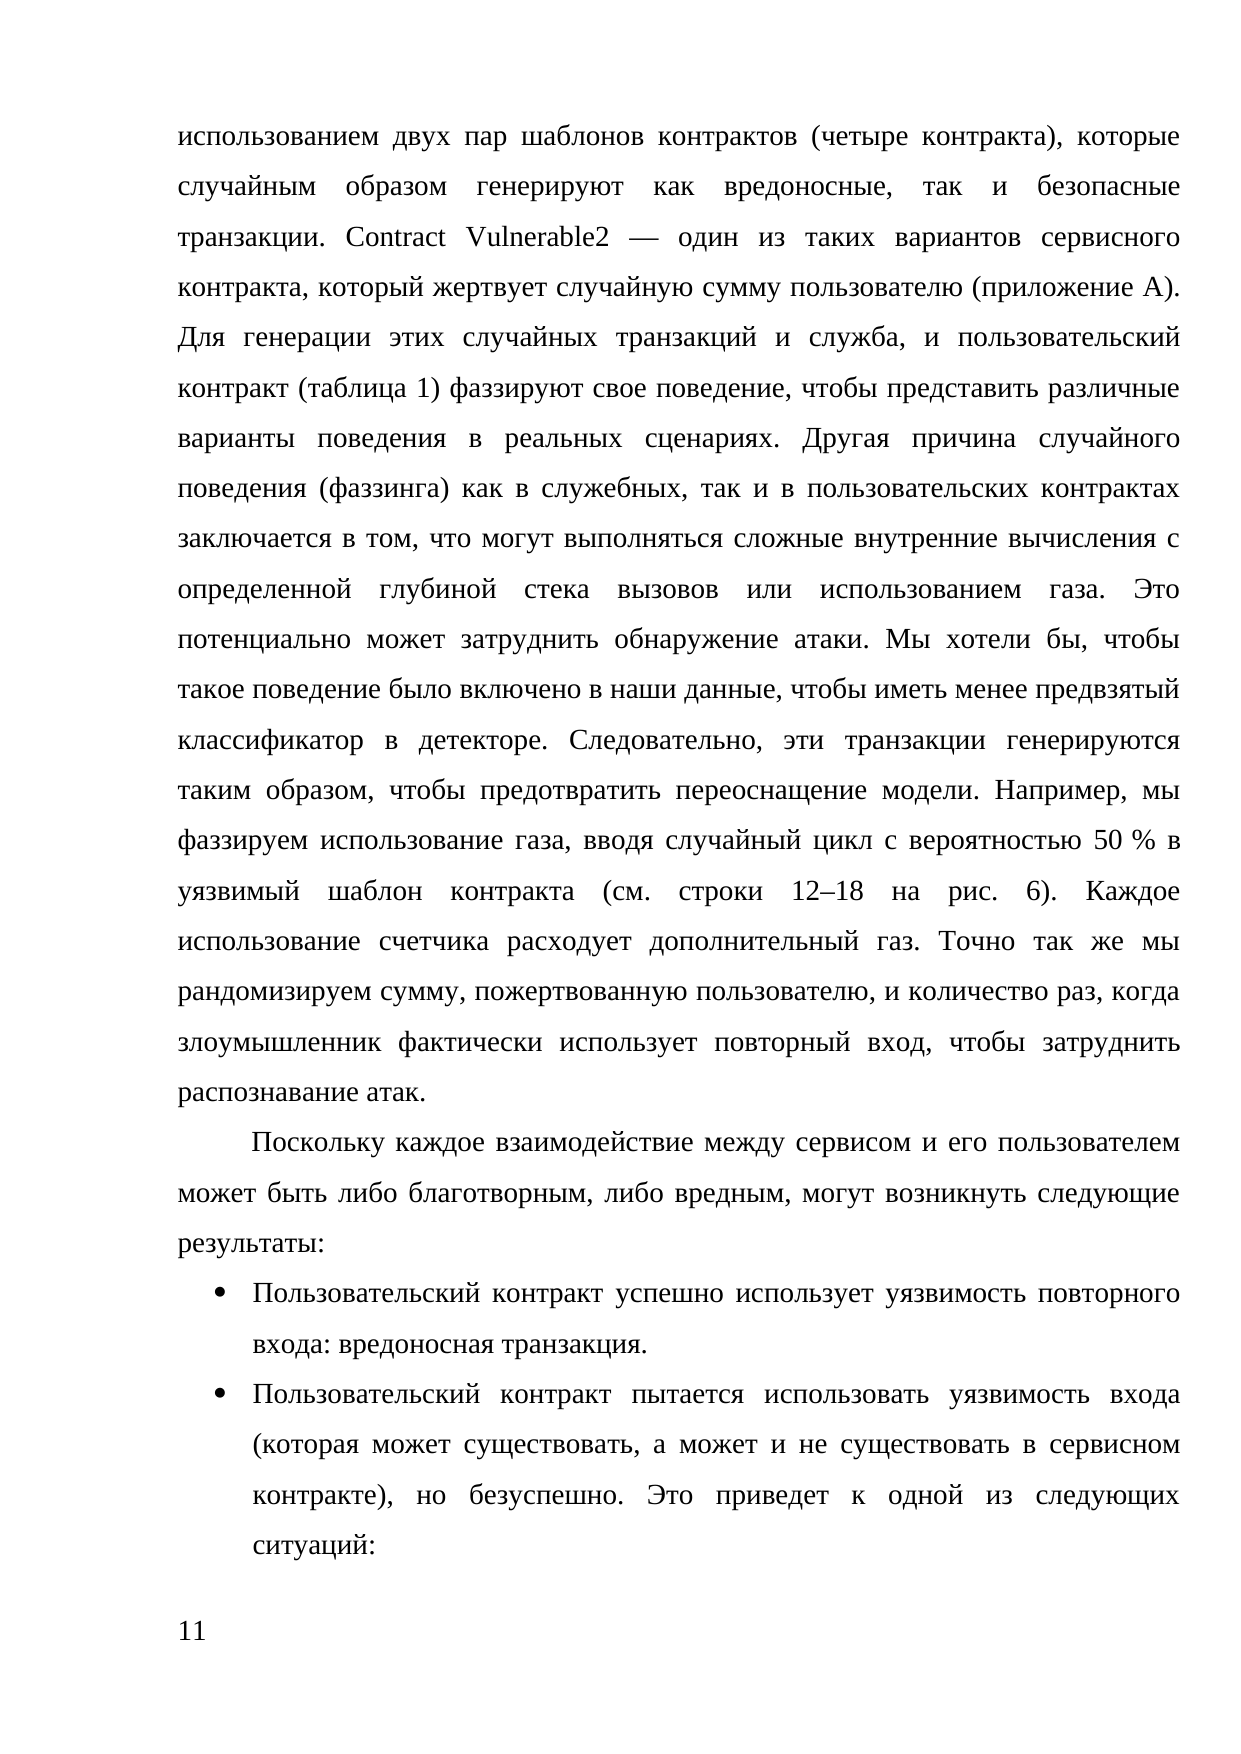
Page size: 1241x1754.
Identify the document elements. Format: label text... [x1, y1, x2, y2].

list Пользовательский контракт успешно использует уязвимость повторного входа: вредоносная транзакция. [215, 1275, 1181, 1359]
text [177, 118, 1181, 1108]
text Поскольку каждое взаимодействие между сервисом и его пользователем может быть либо благотворным, либо вредным, могут возникнуть следующие результаты: [177, 1124, 1181, 1258]
list Пользовательский контракт пытается использовать уязвимость входа (которая может существовать, а может и не существовать в сервисном контракте), но безуспешно. Это приведет к одной из следующих ситуаций: [215, 1376, 1181, 1561]
